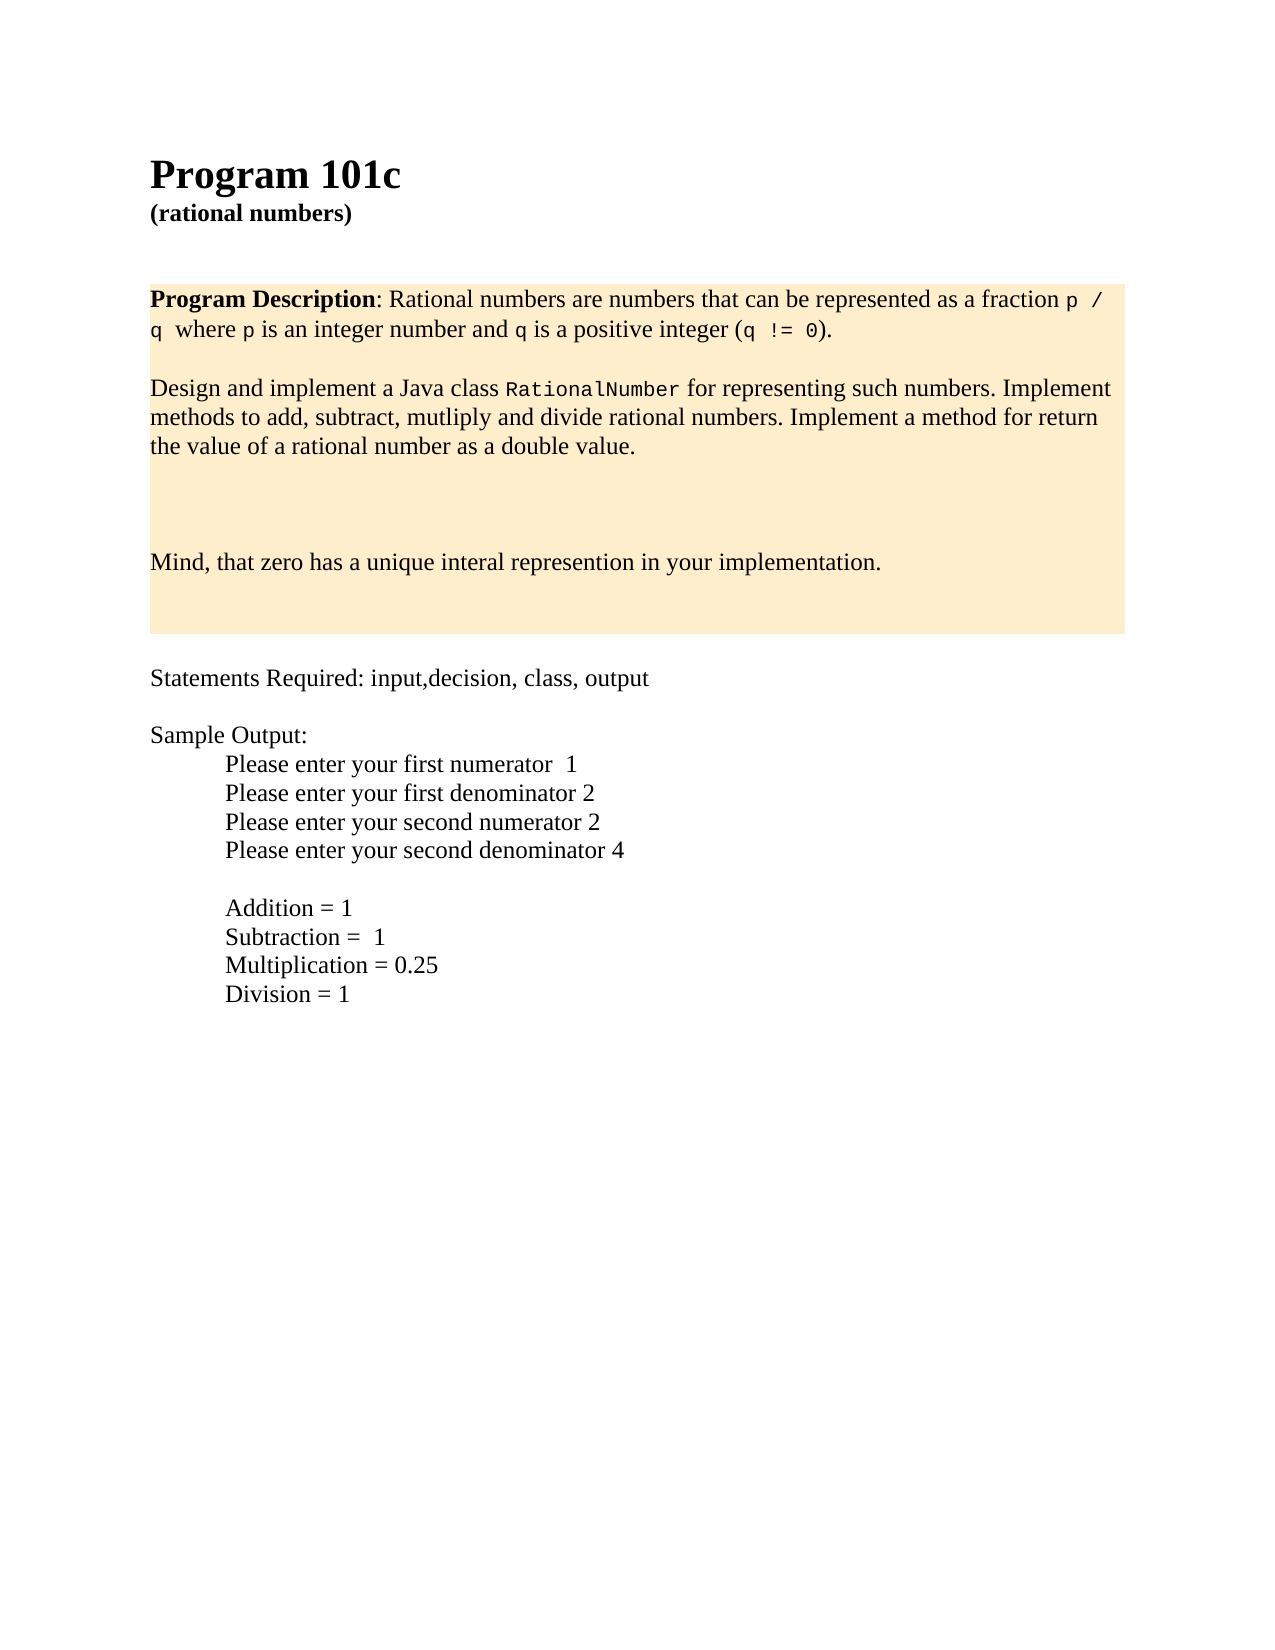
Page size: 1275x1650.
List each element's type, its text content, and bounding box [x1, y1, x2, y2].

text Mind, that zero has a unique interal represention in your implementation. [150, 547, 1125, 576]
text Please enter your first denominator 2 [150, 778, 1125, 807]
text Design and implement a Java class RationalNumber for representing such numbers. Implement methods to add, subtract, mutliply and divide rational numbers. Implement a method for return the value of a rational number as a double value. [150, 373, 1125, 460]
text Please enter your second numerator 2 [150, 807, 1125, 835]
text Sample Output: [150, 720, 1125, 749]
text Please enter your first numerator 1 [150, 749, 1125, 778]
text Addition = 1 [150, 893, 1125, 922]
text Multiplication = 0.25 [150, 950, 1125, 979]
text Statements Required: input,decision, class, output [150, 663, 1125, 692]
text (rational numbers) [150, 198, 1125, 227]
text Program 101c [150, 150, 1125, 198]
text Please enter your second denominator 4 [150, 835, 1125, 864]
text Subtraction = 1 [150, 922, 1125, 950]
text Program Description: Rational numbers are numbers that can be represented as a fraction p / q where p is an integer number and q is a positive integer (q != 0). [150, 284, 1125, 344]
text Division = 1 [150, 979, 1125, 1008]
